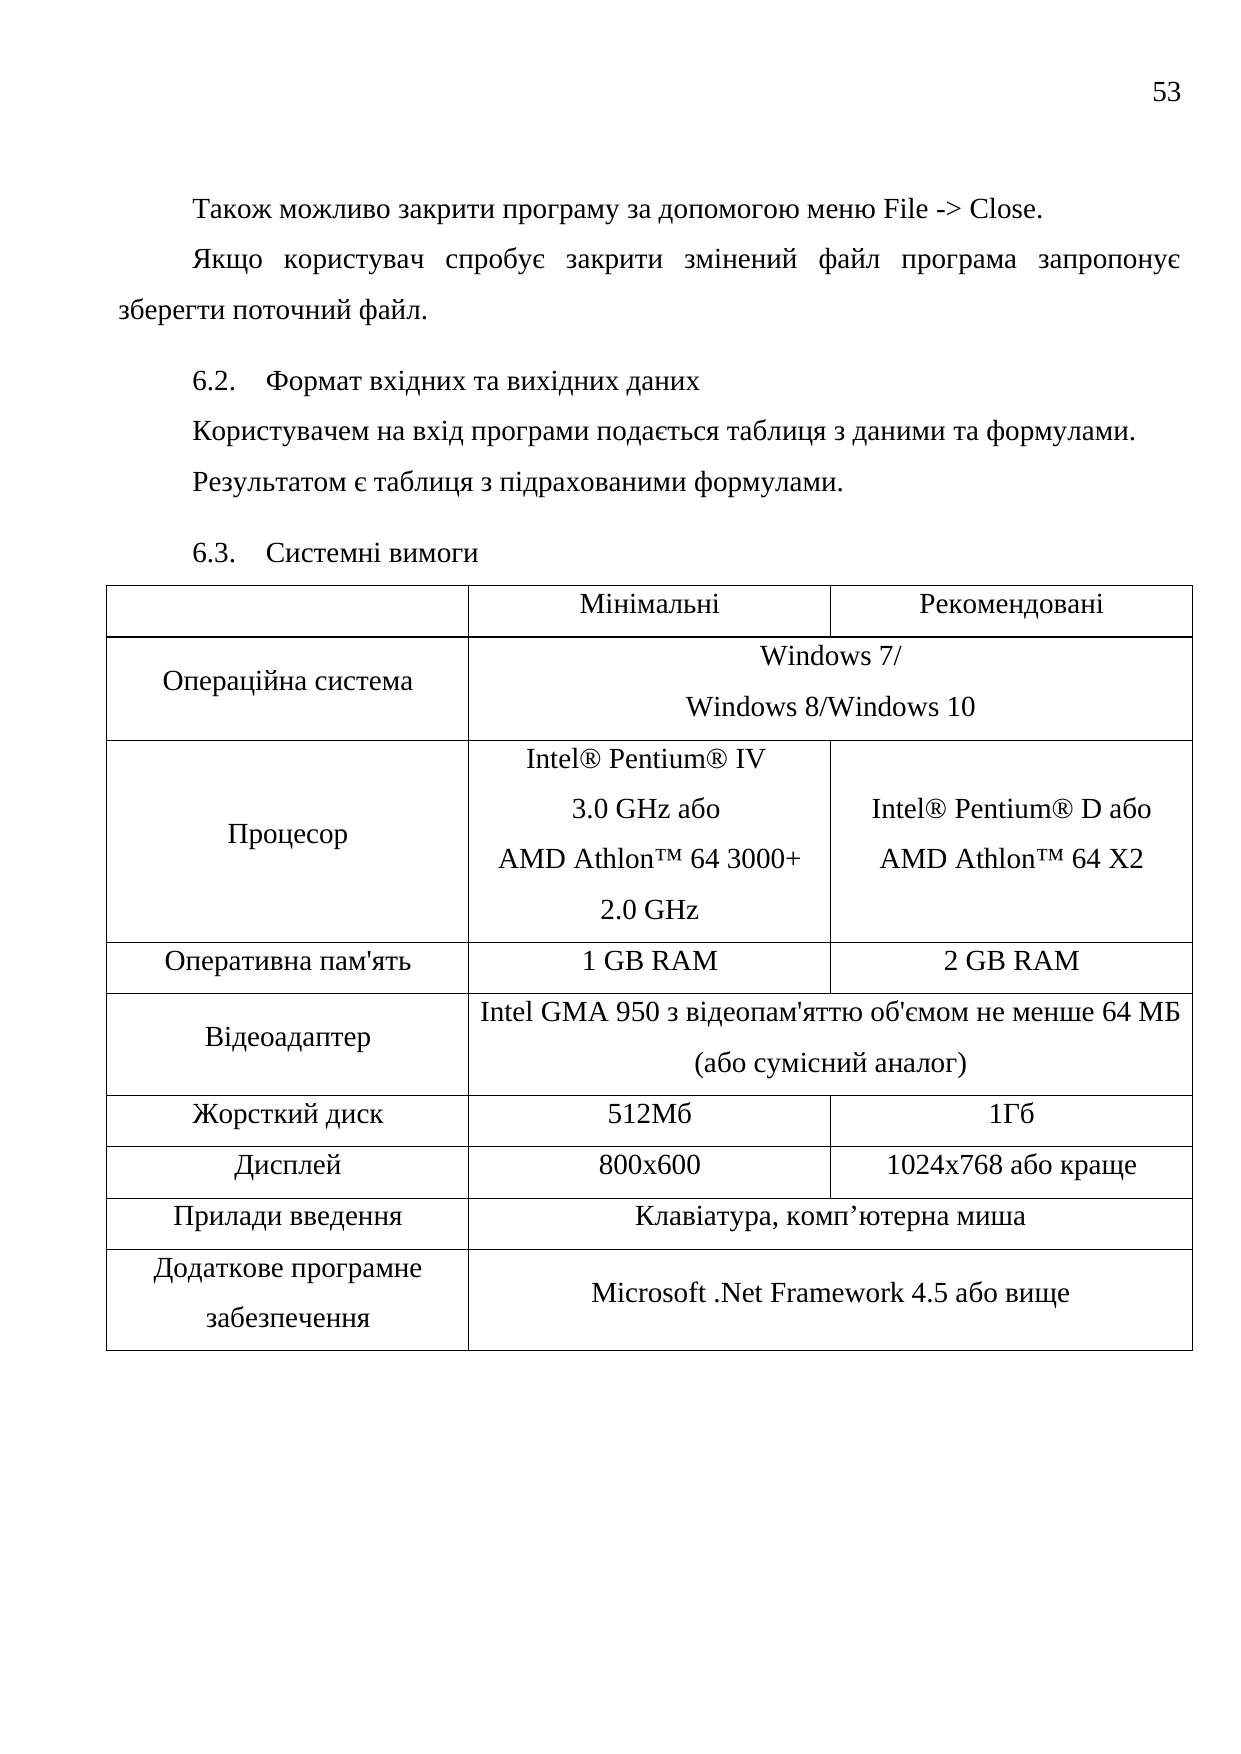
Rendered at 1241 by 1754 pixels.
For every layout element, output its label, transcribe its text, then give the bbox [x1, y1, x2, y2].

table_cell Процесор [107, 741, 468, 942]
text Якщо користувач спробує закрити змінений файл програма запропонує зберегти поточний файл. [118, 242, 1181, 325]
table_cell Microsoft .Net Framework 4.5 або вище [469, 1250, 1192, 1350]
table_cell 1024х768 або краще [831, 1147, 1192, 1197]
table_header Мінімальні [469, 586, 830, 636]
table_cell Прилади введення [107, 1199, 468, 1249]
table_cell Оперативна пам'ять [107, 943, 468, 993]
table_cell Відеоадаптер [107, 994, 468, 1095]
table_header [107, 586, 468, 636]
table_cell Windows 7/ Windows 8/Windows 10 [469, 638, 1192, 740]
subtitle Формат вхідних та вихідних даних [118, 363, 1181, 397]
text Результатом є таблиця з підрахованими формулами. [118, 464, 1181, 497]
table_cell Intel® Pentium® IV 3.0 GHz або AMD Athlon™ 64 3000+ 2.0 GHz [469, 741, 830, 942]
table_cell Операційна система [107, 638, 468, 740]
table_cell Дисплей [107, 1147, 468, 1197]
text Також можливо закрити програму за допомогою меню File -> Close. [118, 191, 1181, 225]
text Користувачем на вхід програми подається таблиця з даними та формулами. [118, 413, 1181, 447]
table_cell Intel® Pentium® D або AMD Athlon™ 64 X2 [831, 741, 1192, 942]
table_cell Жорсткий диск [107, 1096, 468, 1146]
subtitle Системні вимоги [118, 535, 1181, 568]
table_cell 1 GB RAM [469, 943, 830, 993]
table_header Рекомендовані [831, 586, 1192, 636]
table_cell Intel GMA 950 з відеопам'яттю об'ємом не менше 64 МБ (або сумісний аналог) [469, 994, 1192, 1095]
table_cell 1Гб [831, 1096, 1192, 1146]
table_cell 2 GB RAM [831, 943, 1192, 993]
table_cell 512Мб [469, 1096, 830, 1146]
table_cell Клавіатура, комп’ютерна миша [469, 1199, 1192, 1249]
table_cell Додаткове програмне забезпечення [107, 1250, 468, 1350]
table_cell 800х600 [469, 1147, 830, 1197]
